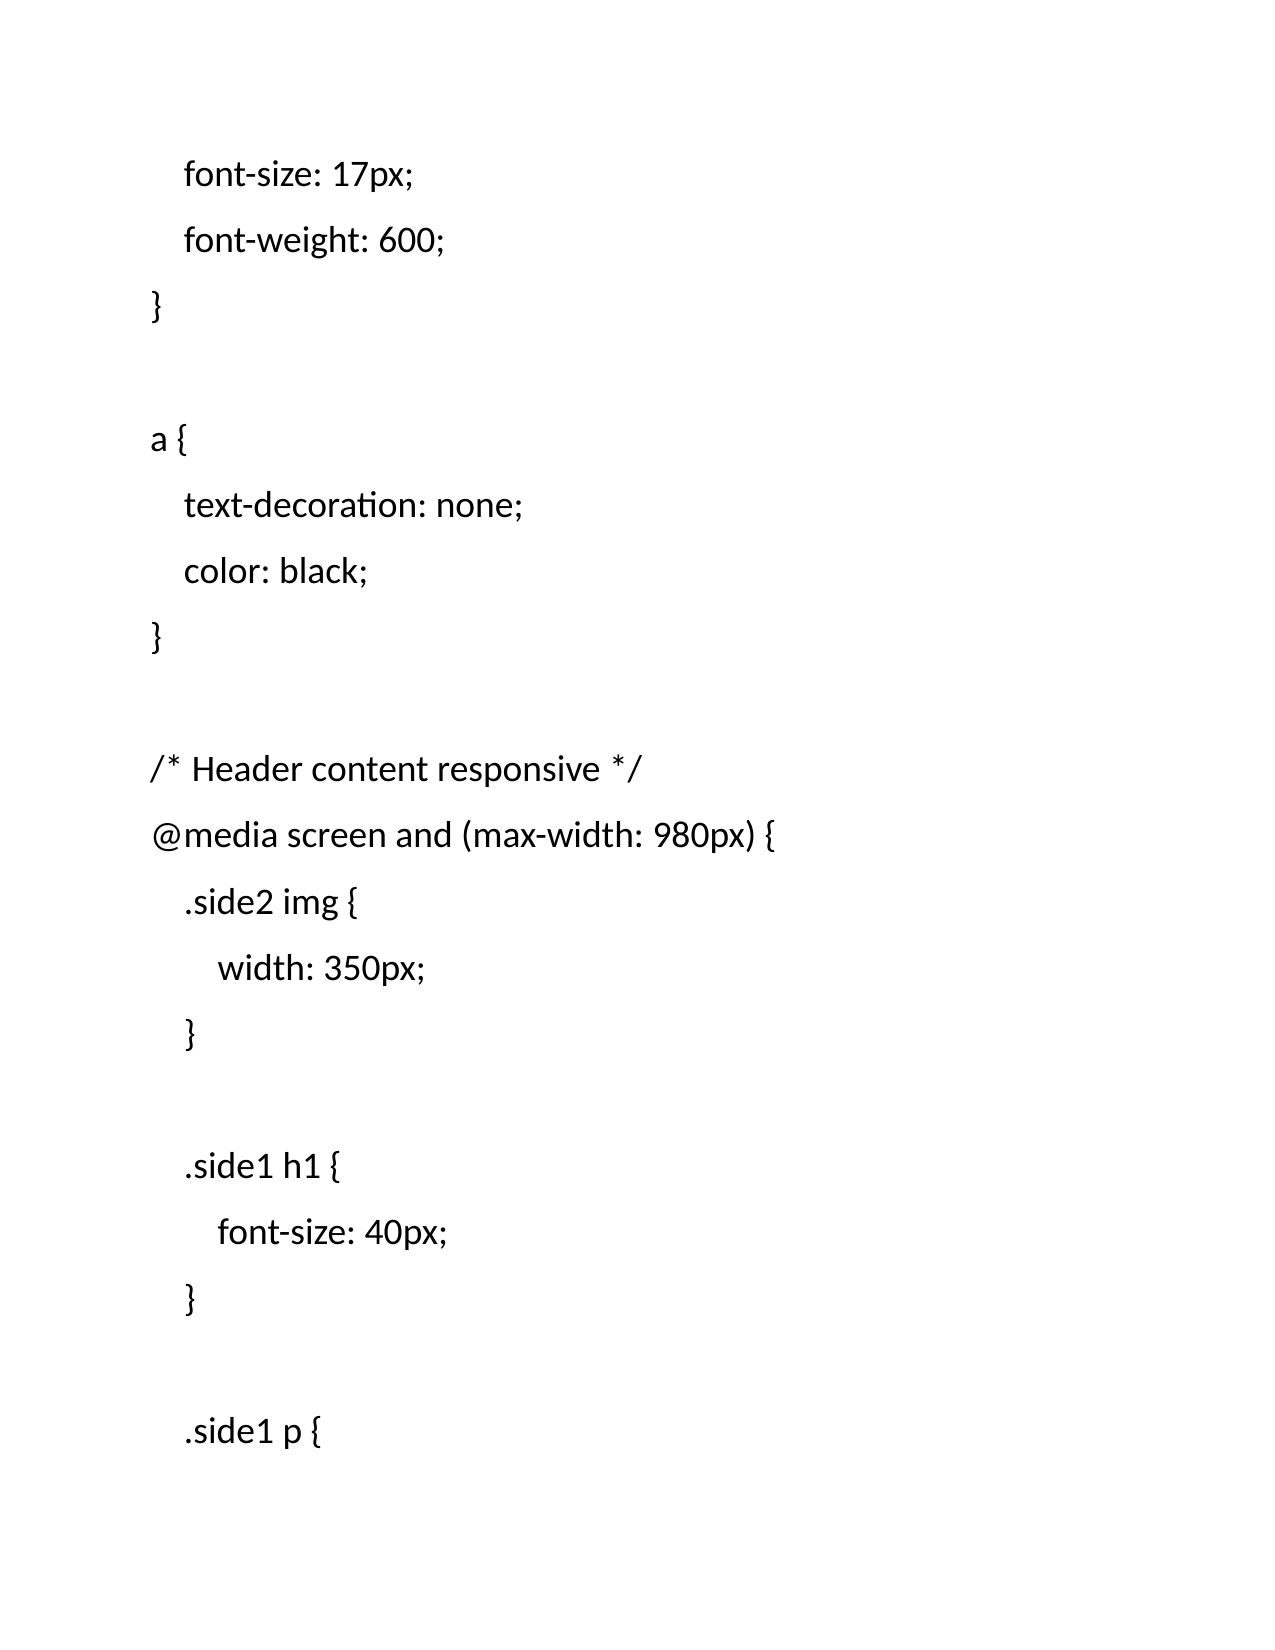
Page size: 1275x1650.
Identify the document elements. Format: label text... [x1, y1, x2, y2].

text } [150, 1010, 1125, 1056]
text font-weight: 600; [150, 216, 1125, 262]
text font-size: 17px; [150, 150, 1125, 196]
text } [150, 1274, 1125, 1320]
text } [150, 613, 1125, 659]
text .side1 p { [150, 1407, 1125, 1453]
text .side1 h1 { [150, 1142, 1125, 1188]
text a { [150, 414, 1125, 460]
text .side2 img { [150, 878, 1125, 923]
text color: black; [150, 547, 1125, 593]
text text-decoration: none; [150, 481, 1125, 527]
text width: 350px; [150, 944, 1125, 989]
text } [150, 282, 1125, 328]
text @media screen and (max-width: 980px) { [150, 811, 1125, 857]
text font-size: 40px; [150, 1208, 1125, 1254]
text /* Header content responsive */ [150, 745, 1125, 791]
